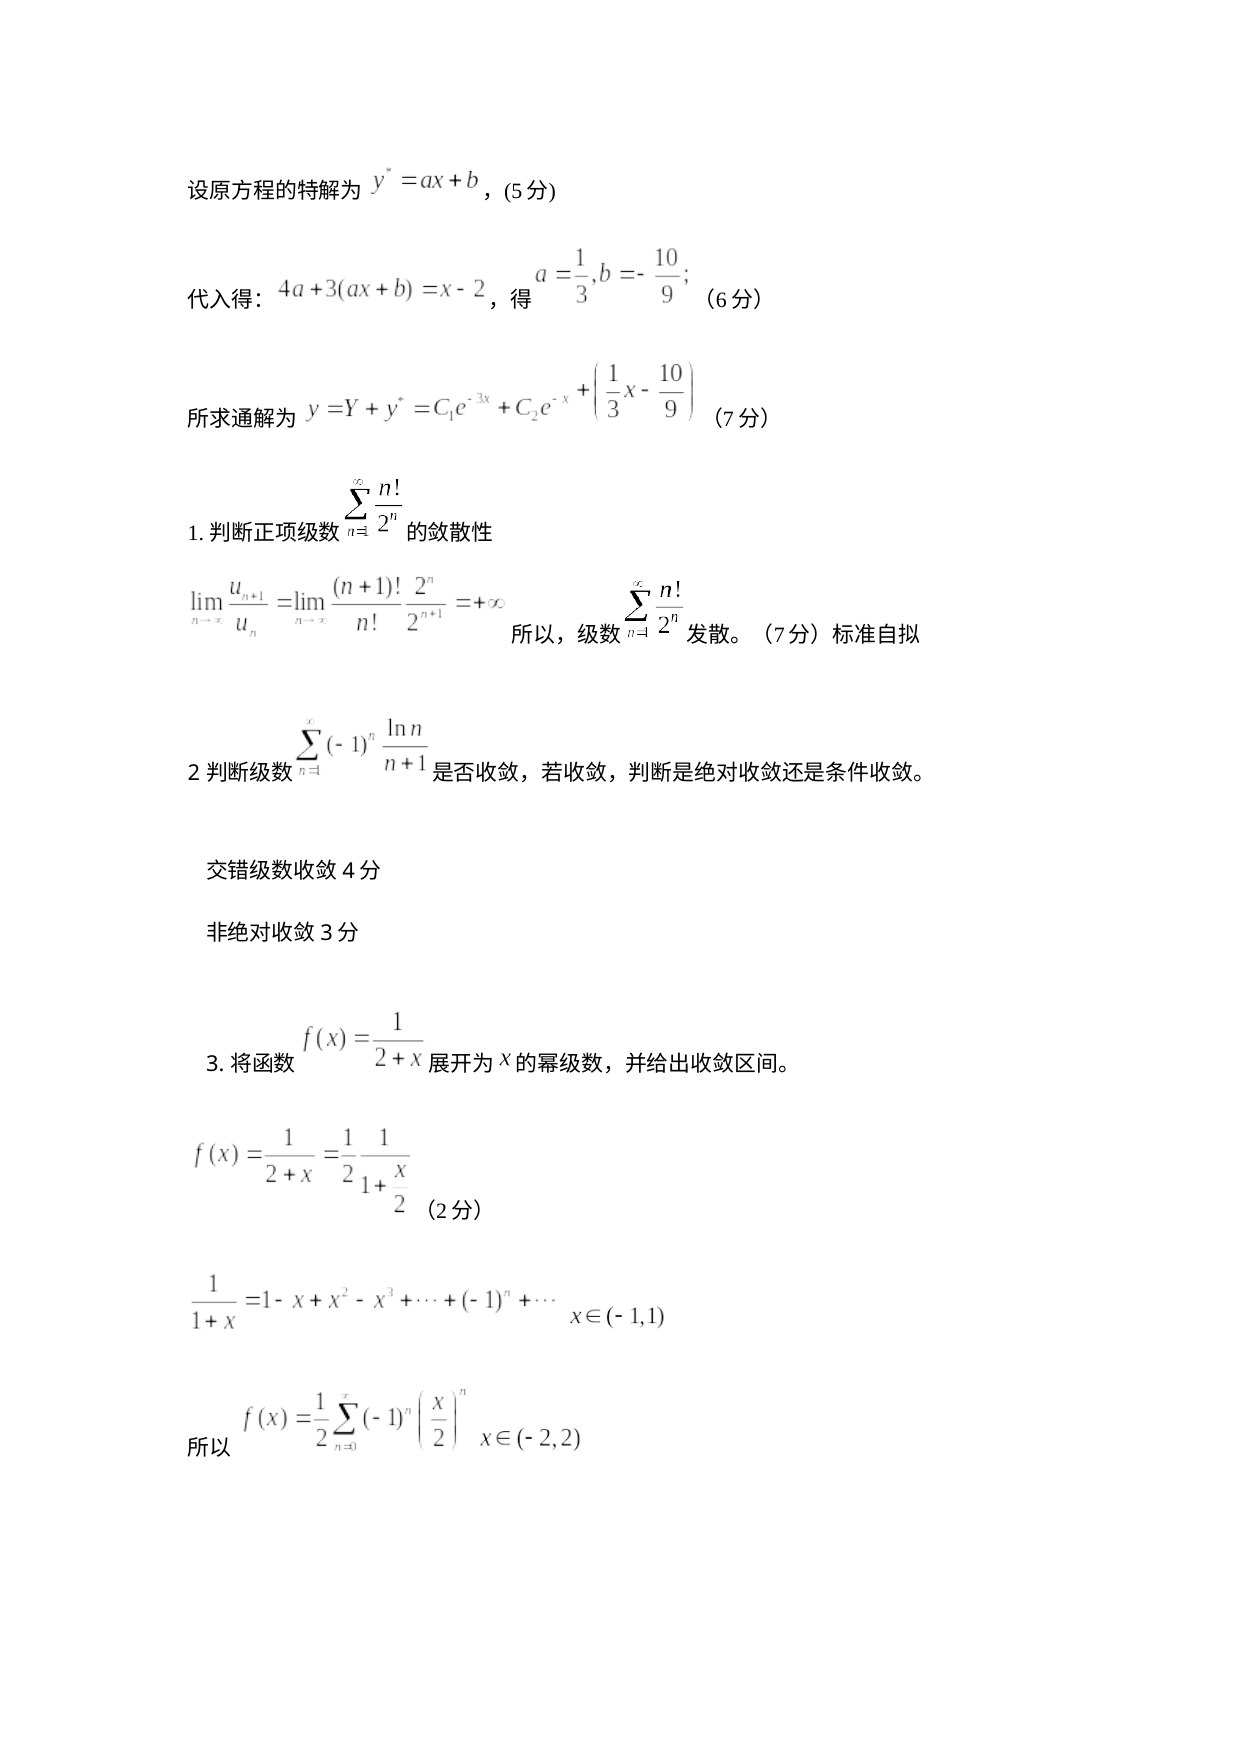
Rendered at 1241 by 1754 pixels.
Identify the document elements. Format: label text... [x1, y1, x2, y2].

text 代入得：，得（6分） [187, 243, 1053, 340]
text 设原方程的特解为 ，(5分) [187, 162, 1053, 227]
text 所求通解为 （7分） [187, 356, 1053, 454]
text 所以，级数发散。（7分）标准自拟 [187, 567, 1053, 664]
text （2分） [187, 1123, 1053, 1253]
text 非绝对收敛 3分 [206, 915, 1053, 947]
text 1. 判断正项级数的敛散性 [187, 469, 1053, 567]
text 3. 将函数展开为的幂级数，并给出收敛区间。 [206, 1006, 1053, 1078]
text 交错级数收敛 4分 [206, 853, 1053, 885]
text 2 判断级数是否收敛，若收敛，判断是绝对收敛还是条件收敛。 [187, 710, 1053, 808]
text 所以 [187, 1379, 1053, 1476]
